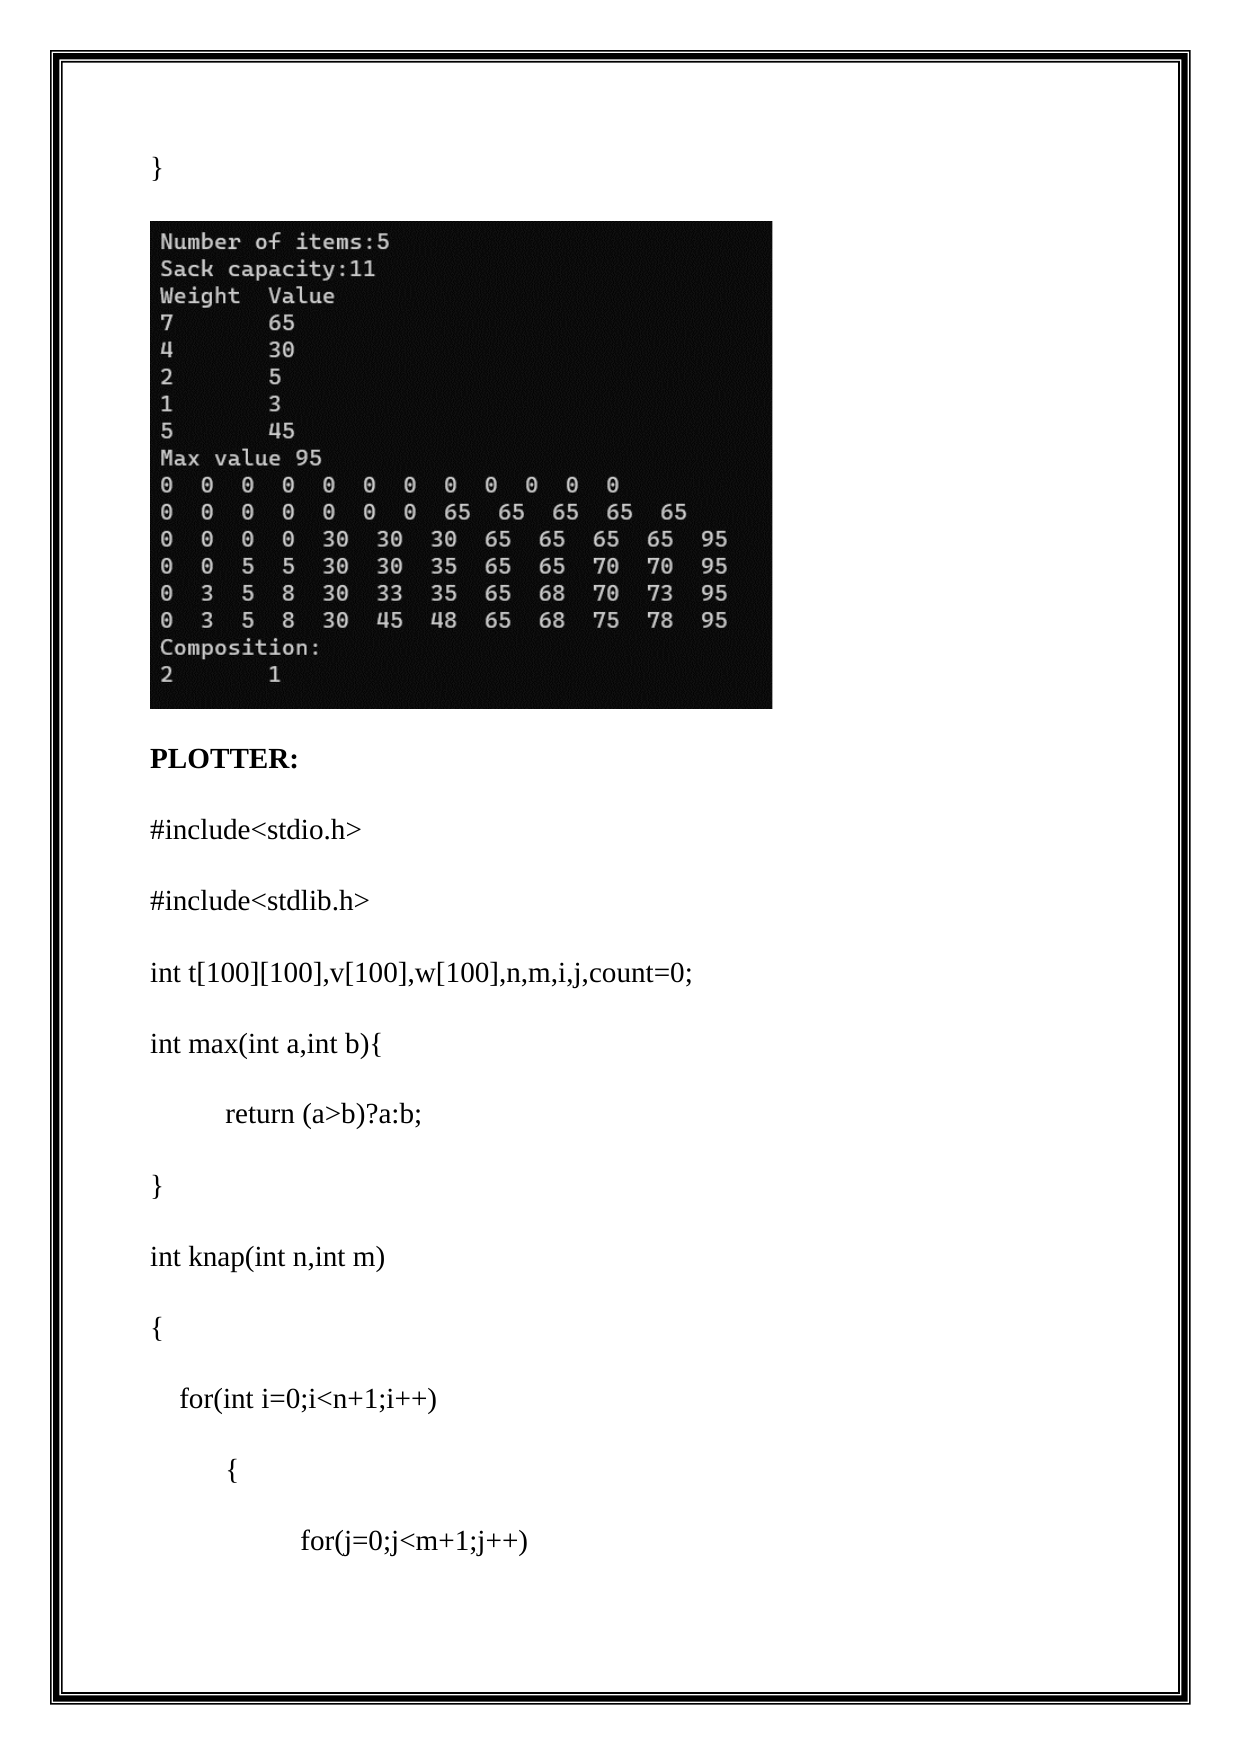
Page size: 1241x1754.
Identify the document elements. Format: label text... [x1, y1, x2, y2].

text for(int i=0;i<n+1;i++) [179, 1381, 1155, 1414]
text return (a>b)?a:b; [225, 1098, 1155, 1130]
subtitle PLOTTER: [150, 741, 1155, 774]
text { [225, 1452, 1155, 1485]
text #include<stdio.h> #include<stdlib.h> [150, 812, 372, 917]
text { [150, 1310, 1155, 1343]
text } [150, 1168, 1155, 1201]
picture [150, 221, 773, 709]
text int t[100][100],v[100],w[100],n,m,i,j,count=0; int max(int a,int b){ [150, 955, 695, 1060]
text int knap(int n,int m) [150, 1239, 1155, 1272]
text for(j=0;j<m+1;j++) [300, 1523, 1155, 1557]
text } [150, 150, 1155, 184]
